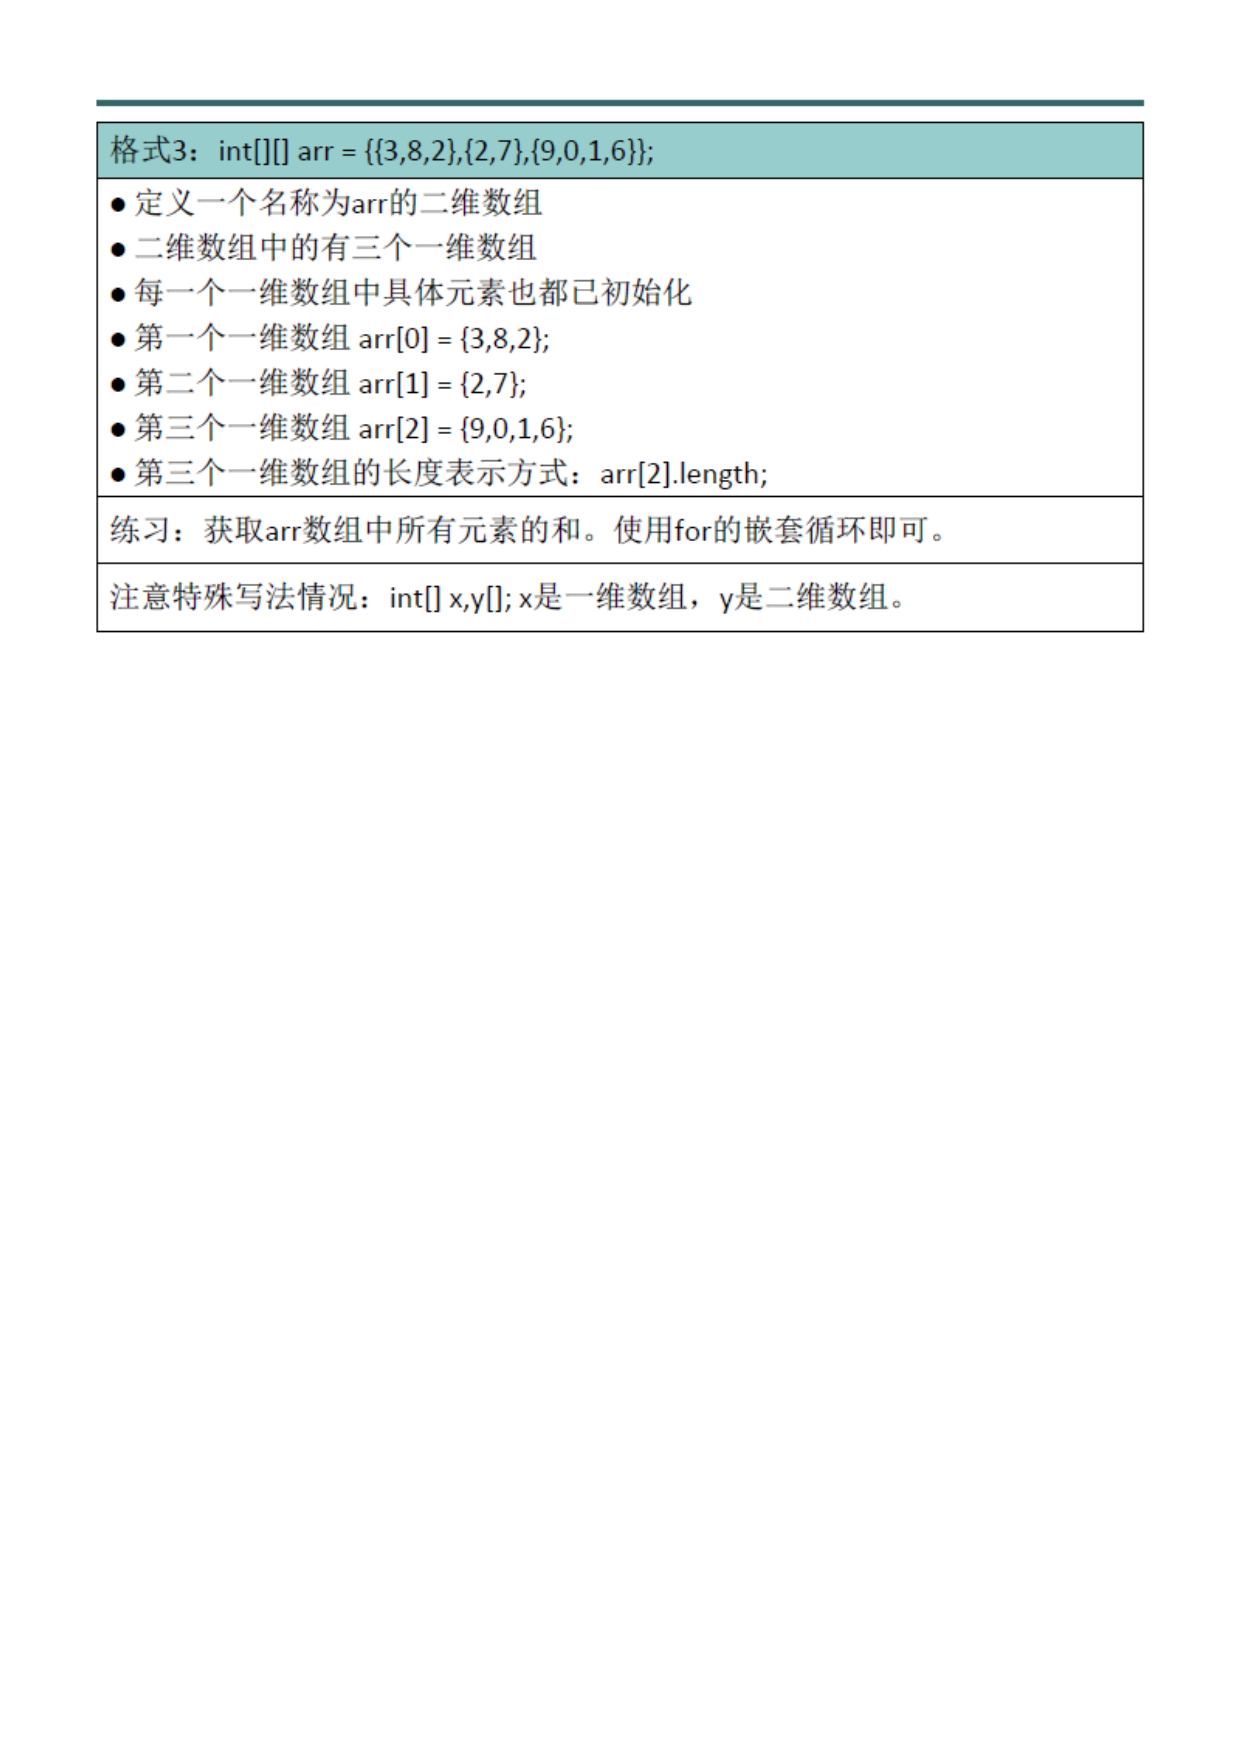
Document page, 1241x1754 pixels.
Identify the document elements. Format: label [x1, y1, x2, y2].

picture [75, 80, 1166, 645]
